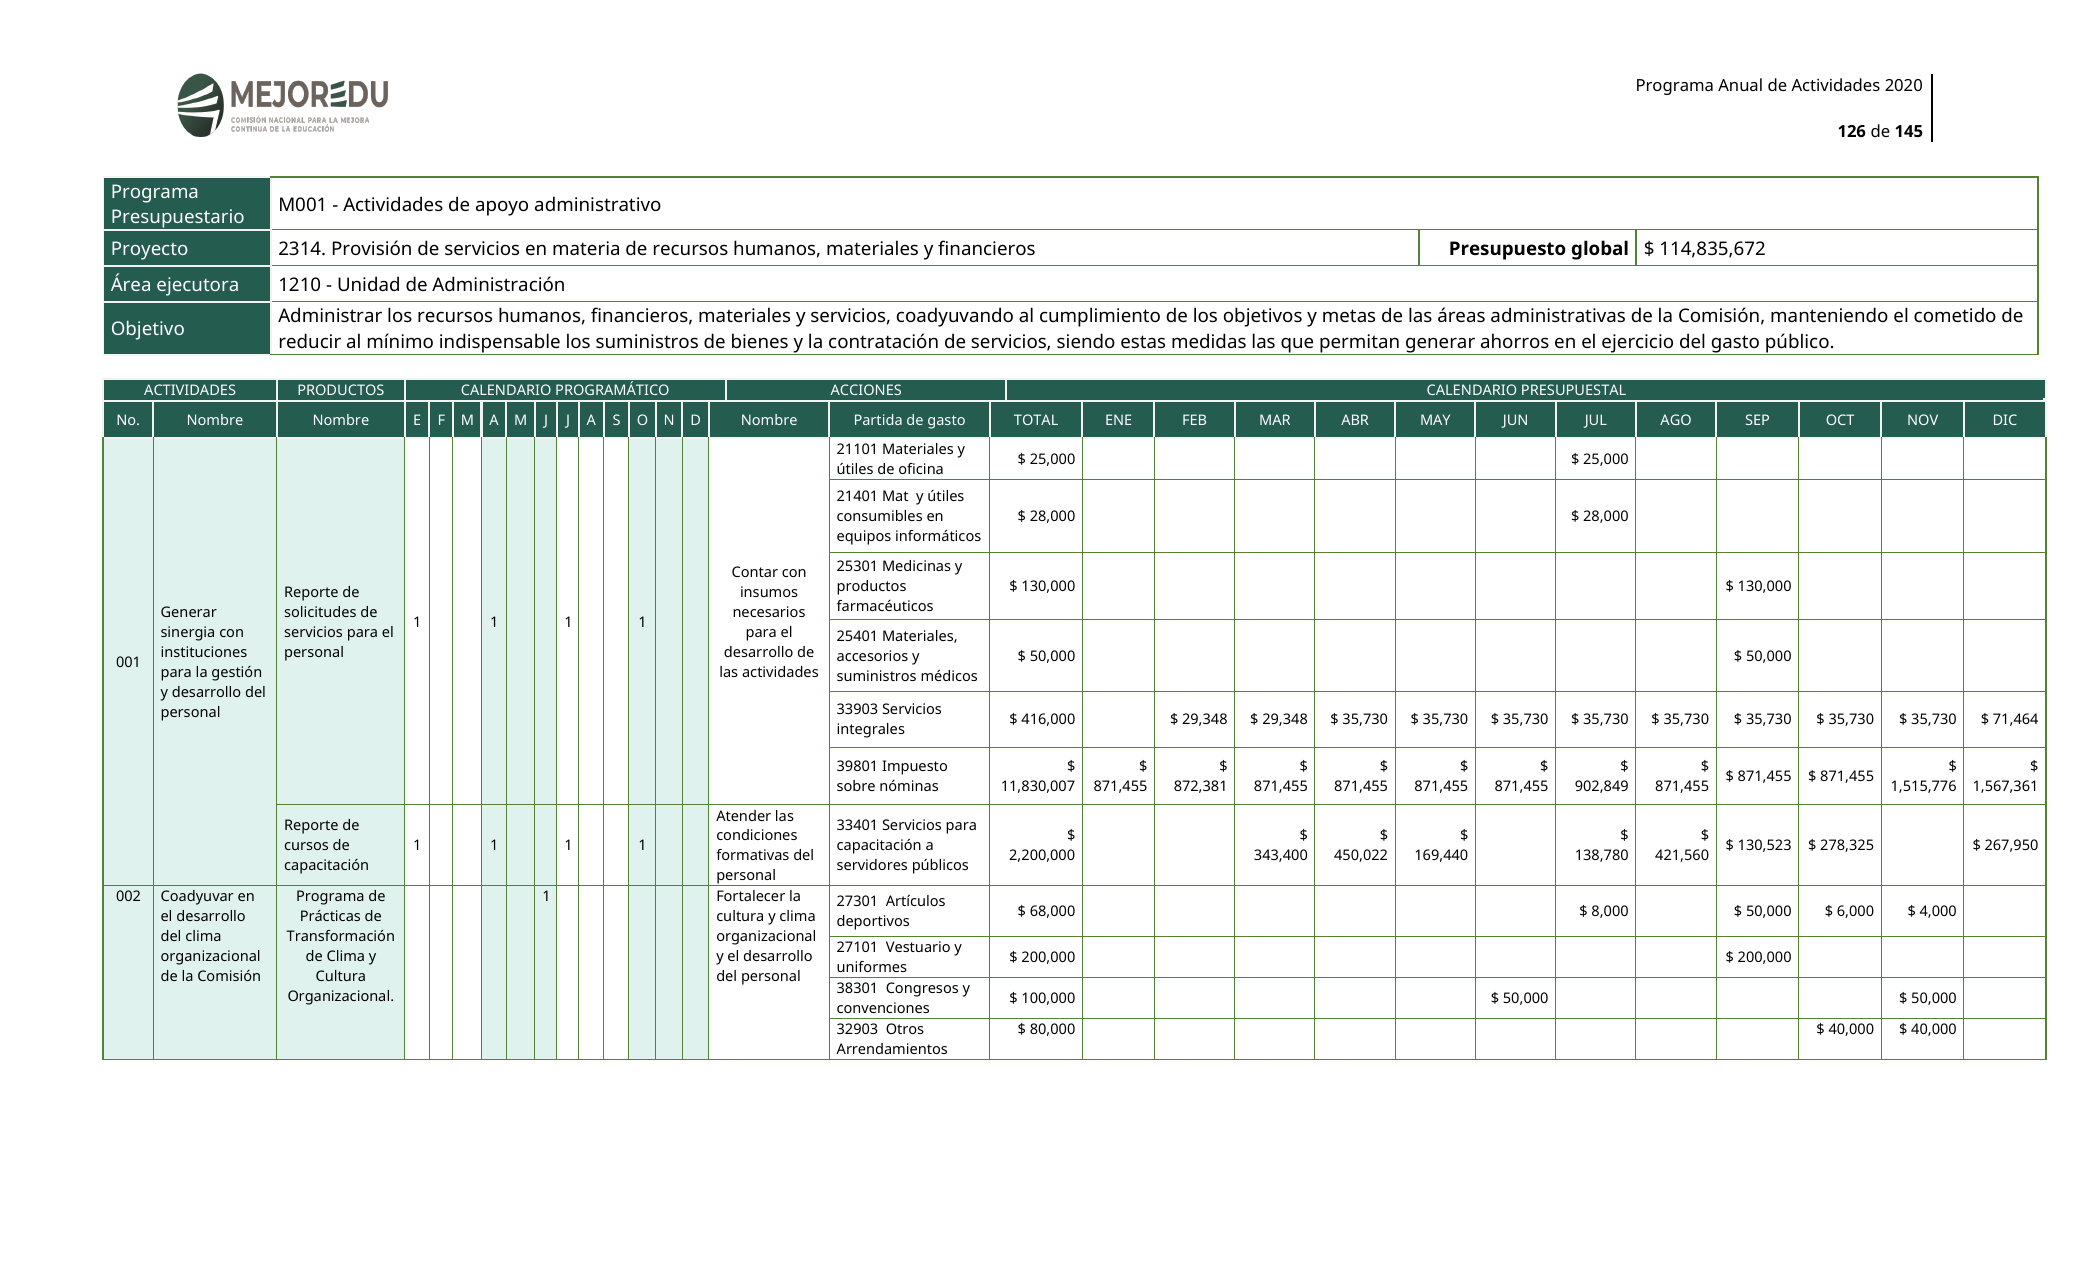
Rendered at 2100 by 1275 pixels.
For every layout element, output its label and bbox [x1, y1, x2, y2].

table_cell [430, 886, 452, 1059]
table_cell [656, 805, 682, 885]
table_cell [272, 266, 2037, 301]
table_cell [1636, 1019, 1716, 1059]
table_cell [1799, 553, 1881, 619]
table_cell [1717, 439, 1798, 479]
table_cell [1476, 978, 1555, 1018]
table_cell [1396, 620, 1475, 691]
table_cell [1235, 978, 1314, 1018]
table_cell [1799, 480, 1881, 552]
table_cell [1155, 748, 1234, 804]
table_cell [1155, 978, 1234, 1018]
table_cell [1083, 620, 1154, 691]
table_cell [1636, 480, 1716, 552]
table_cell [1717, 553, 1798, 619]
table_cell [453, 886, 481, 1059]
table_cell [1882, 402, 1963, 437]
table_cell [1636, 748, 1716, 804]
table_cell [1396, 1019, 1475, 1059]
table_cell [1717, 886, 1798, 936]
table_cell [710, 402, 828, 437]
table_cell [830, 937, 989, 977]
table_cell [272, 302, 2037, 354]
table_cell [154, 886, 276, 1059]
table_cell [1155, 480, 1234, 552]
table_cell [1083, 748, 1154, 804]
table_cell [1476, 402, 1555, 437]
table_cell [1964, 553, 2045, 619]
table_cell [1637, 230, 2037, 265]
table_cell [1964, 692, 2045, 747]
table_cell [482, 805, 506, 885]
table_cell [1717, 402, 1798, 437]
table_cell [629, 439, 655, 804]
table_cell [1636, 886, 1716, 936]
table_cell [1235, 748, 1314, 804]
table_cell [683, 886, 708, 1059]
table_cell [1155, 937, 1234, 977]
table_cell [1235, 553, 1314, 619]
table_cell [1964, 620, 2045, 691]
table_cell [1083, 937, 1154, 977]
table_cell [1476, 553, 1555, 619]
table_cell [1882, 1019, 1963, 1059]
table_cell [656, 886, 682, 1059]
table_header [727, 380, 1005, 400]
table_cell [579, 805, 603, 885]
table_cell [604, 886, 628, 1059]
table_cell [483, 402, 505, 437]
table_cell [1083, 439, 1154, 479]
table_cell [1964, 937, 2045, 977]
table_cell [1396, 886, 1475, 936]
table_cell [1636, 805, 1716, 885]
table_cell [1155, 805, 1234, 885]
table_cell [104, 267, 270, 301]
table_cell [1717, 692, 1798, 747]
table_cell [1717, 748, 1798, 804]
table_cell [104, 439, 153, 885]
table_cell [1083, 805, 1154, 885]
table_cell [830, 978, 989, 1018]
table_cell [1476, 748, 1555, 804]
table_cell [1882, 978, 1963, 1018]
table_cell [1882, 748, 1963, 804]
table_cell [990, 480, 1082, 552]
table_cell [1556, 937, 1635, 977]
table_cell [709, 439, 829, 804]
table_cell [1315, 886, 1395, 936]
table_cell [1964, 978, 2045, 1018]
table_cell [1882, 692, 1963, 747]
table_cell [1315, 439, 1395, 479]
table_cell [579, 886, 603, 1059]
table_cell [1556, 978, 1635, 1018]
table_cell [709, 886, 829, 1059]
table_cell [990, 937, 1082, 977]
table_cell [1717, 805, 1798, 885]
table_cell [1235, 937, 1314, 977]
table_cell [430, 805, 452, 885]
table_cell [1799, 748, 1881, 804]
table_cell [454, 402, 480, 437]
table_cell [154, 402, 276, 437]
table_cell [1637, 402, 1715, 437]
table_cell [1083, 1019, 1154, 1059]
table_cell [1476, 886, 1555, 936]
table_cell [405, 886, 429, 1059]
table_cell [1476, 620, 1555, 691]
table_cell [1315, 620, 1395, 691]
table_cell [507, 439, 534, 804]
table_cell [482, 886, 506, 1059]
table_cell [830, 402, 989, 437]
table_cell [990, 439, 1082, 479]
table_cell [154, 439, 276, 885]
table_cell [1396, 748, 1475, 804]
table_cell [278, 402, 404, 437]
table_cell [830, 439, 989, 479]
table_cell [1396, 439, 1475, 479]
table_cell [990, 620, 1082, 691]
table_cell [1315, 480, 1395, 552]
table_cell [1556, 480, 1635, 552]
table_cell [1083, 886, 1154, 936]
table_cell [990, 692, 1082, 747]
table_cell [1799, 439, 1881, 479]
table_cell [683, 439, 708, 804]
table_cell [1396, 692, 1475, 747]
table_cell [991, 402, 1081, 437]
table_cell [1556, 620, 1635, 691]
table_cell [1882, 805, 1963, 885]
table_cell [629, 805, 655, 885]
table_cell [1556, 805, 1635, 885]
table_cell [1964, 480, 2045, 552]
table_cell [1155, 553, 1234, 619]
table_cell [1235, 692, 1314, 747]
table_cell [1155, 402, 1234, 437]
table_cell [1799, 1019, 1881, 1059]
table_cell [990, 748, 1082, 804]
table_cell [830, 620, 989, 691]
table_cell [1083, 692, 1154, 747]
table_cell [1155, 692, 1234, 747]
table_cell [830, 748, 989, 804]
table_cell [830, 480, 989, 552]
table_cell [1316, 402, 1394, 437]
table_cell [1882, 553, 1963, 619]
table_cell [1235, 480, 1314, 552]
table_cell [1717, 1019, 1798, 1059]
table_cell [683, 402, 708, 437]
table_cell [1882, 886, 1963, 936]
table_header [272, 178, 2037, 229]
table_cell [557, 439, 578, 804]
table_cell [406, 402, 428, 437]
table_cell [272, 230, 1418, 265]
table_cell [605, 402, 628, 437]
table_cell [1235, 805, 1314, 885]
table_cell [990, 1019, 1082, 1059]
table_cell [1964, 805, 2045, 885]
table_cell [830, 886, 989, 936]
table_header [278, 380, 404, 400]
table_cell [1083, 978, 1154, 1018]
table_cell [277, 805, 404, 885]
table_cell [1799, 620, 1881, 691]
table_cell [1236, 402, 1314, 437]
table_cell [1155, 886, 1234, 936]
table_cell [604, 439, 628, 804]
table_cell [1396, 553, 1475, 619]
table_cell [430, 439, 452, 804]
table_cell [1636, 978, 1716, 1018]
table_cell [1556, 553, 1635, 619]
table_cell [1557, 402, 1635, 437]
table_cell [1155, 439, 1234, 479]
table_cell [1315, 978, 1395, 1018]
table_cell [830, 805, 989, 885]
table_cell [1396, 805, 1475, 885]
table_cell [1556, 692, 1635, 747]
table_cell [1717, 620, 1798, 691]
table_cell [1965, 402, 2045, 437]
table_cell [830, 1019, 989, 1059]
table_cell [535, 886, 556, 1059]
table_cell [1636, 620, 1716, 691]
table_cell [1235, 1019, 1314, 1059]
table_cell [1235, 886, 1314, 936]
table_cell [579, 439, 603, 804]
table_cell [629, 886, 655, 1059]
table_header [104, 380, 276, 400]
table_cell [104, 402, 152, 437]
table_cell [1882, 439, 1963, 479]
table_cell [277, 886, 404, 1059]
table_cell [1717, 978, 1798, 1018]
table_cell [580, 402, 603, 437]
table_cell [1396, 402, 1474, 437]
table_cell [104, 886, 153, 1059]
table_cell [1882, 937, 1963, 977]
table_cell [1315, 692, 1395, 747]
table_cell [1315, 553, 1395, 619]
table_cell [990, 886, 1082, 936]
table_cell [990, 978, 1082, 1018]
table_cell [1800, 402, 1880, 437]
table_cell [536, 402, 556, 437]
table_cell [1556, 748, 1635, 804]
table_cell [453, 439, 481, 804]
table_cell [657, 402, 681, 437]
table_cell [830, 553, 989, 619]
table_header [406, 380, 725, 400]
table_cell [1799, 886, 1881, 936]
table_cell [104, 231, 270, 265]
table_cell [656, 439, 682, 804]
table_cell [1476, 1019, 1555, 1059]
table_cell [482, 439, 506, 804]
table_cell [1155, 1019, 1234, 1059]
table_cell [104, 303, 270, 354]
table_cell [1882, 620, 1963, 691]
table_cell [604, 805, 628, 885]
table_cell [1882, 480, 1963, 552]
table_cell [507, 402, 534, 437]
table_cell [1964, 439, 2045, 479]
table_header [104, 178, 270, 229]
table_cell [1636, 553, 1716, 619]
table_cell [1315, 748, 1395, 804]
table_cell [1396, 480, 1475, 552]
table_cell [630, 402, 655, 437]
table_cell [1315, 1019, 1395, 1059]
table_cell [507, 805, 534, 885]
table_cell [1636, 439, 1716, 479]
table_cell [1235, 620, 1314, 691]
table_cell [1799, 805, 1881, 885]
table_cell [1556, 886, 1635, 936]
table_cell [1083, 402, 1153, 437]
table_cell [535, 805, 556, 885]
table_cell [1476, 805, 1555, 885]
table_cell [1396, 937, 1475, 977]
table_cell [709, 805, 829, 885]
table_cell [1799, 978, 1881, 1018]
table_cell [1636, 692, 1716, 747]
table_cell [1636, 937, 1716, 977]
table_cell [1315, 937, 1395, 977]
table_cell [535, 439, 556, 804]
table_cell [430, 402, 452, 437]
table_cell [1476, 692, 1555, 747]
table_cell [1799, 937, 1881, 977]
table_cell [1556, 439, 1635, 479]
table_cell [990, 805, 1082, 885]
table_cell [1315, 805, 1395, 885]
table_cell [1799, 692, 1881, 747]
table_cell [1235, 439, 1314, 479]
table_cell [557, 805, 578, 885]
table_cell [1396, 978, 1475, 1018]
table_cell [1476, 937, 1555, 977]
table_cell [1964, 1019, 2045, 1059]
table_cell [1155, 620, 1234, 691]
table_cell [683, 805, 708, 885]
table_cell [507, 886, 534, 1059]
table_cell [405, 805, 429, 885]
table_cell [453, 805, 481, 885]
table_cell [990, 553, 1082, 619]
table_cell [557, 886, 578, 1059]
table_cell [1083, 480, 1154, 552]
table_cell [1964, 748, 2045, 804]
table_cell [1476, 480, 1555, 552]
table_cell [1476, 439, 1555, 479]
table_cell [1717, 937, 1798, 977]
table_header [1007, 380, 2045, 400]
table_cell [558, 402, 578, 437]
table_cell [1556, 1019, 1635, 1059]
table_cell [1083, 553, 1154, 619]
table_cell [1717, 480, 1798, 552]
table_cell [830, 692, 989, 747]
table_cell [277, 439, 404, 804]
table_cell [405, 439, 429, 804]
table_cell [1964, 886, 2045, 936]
picture [177, 73, 393, 137]
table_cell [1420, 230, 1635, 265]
